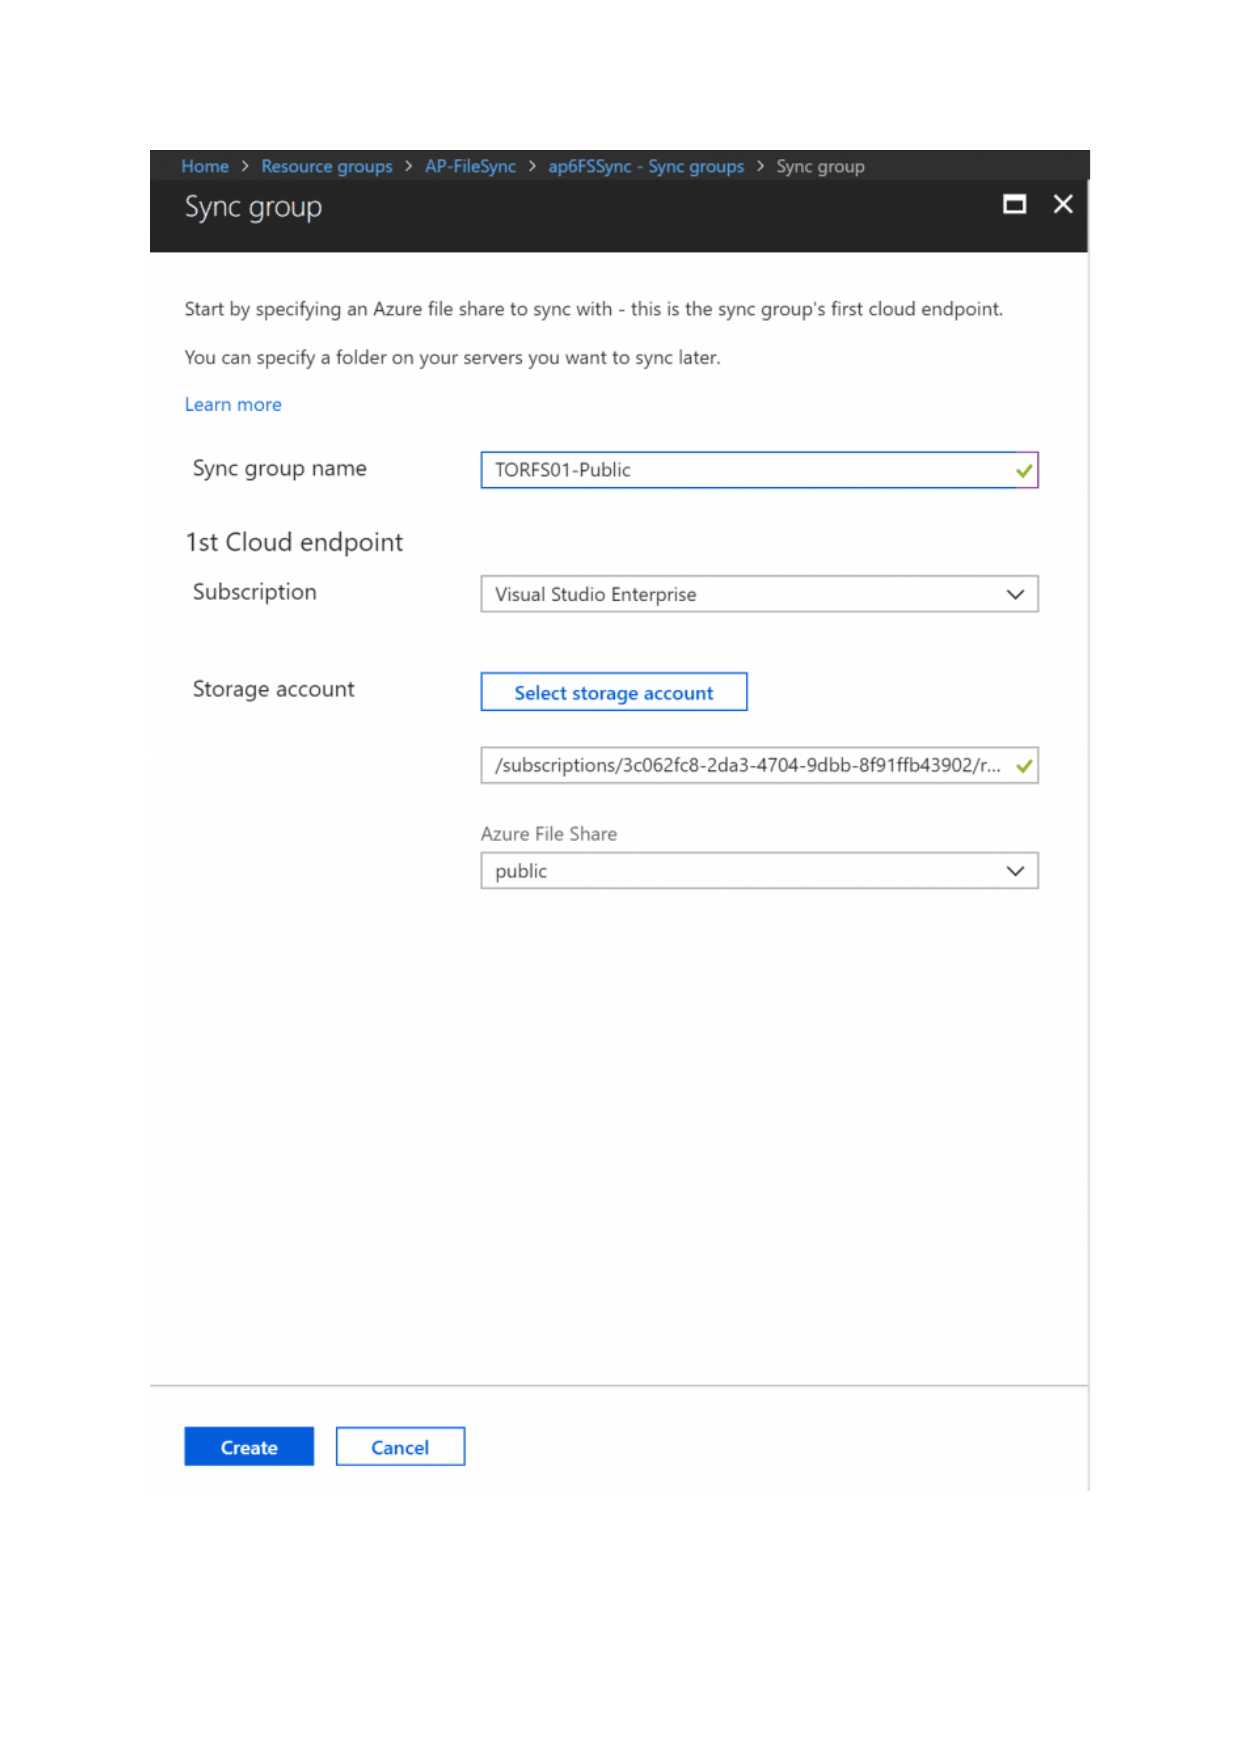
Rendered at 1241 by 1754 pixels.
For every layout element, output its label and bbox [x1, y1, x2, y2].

picture [150, 150, 1091, 1491]
